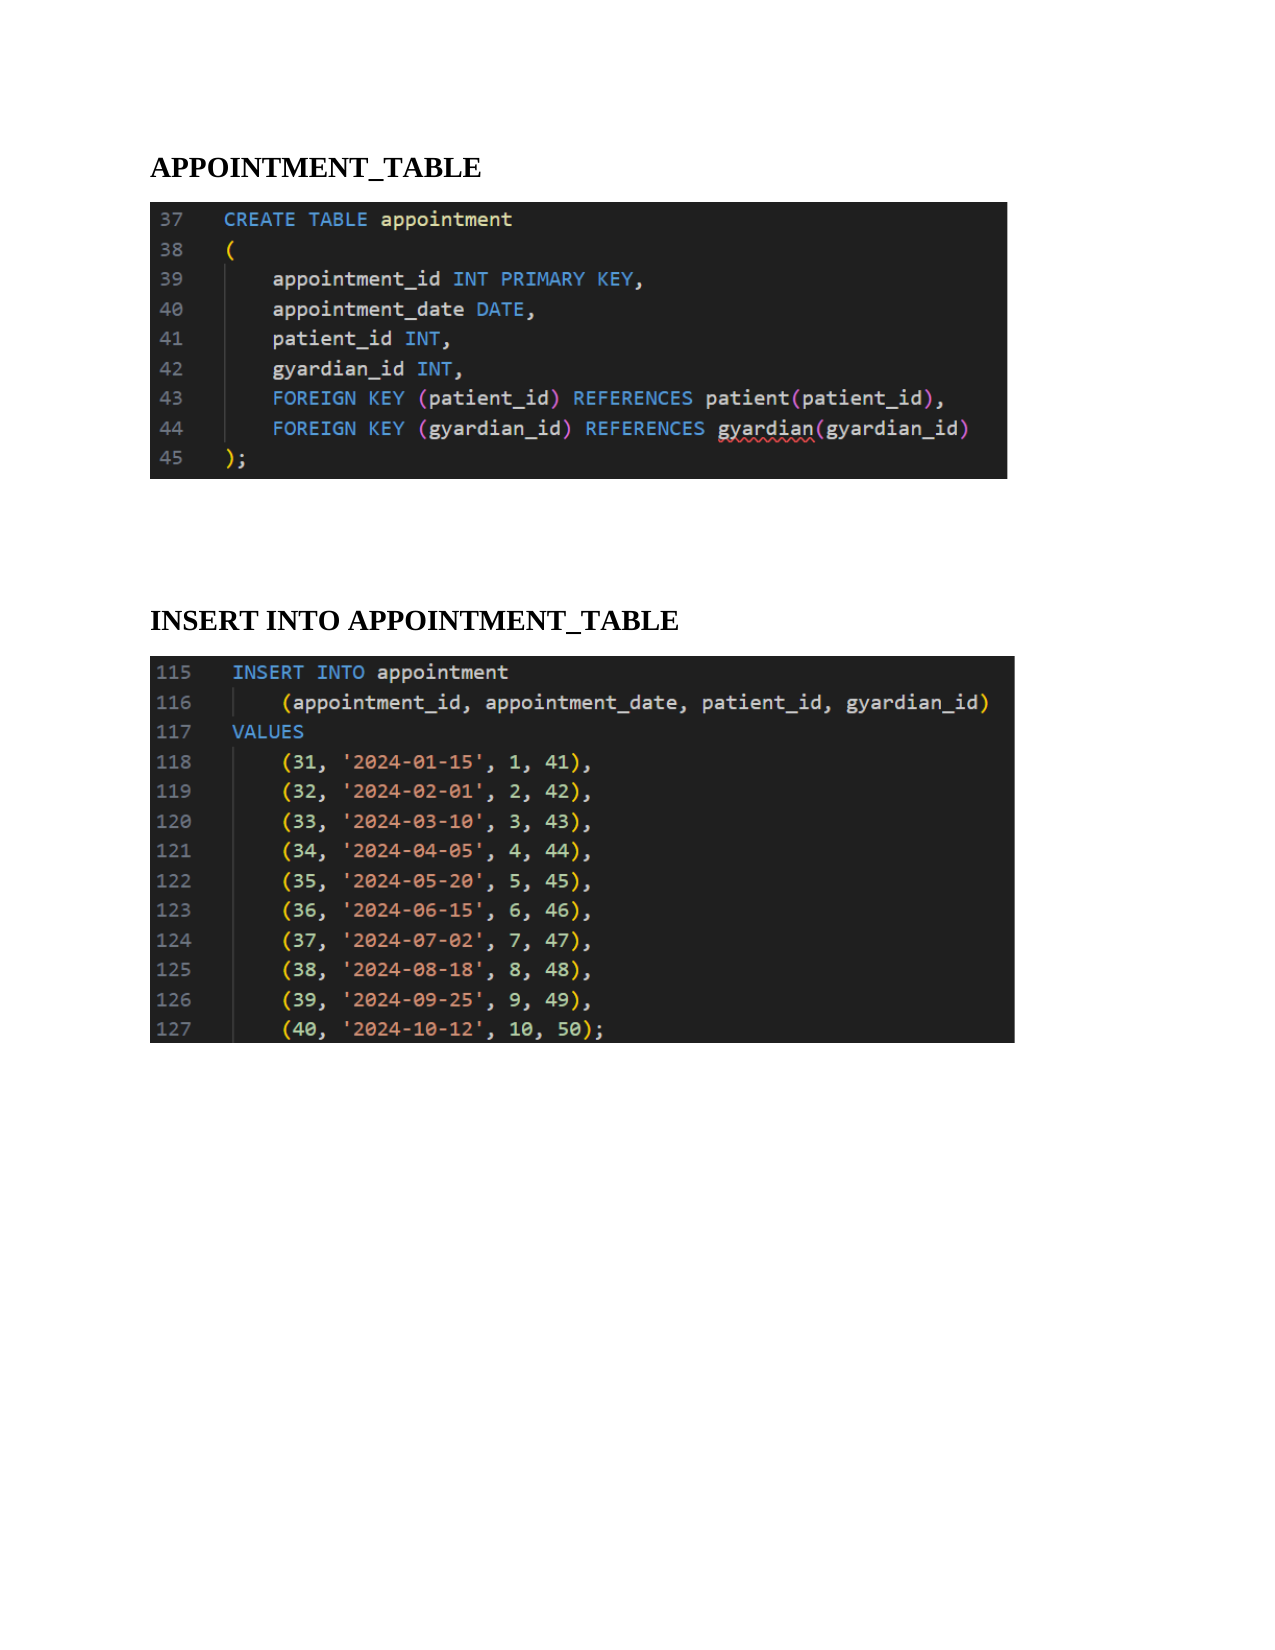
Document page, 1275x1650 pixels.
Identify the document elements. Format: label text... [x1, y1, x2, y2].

picture [150, 656, 1015, 1043]
text INSERT INTO APPOINTMENT_TABLE [150, 603, 1125, 637]
picture [150, 202, 1008, 479]
text APPOINTMENT_TABLE [150, 150, 1125, 183]
